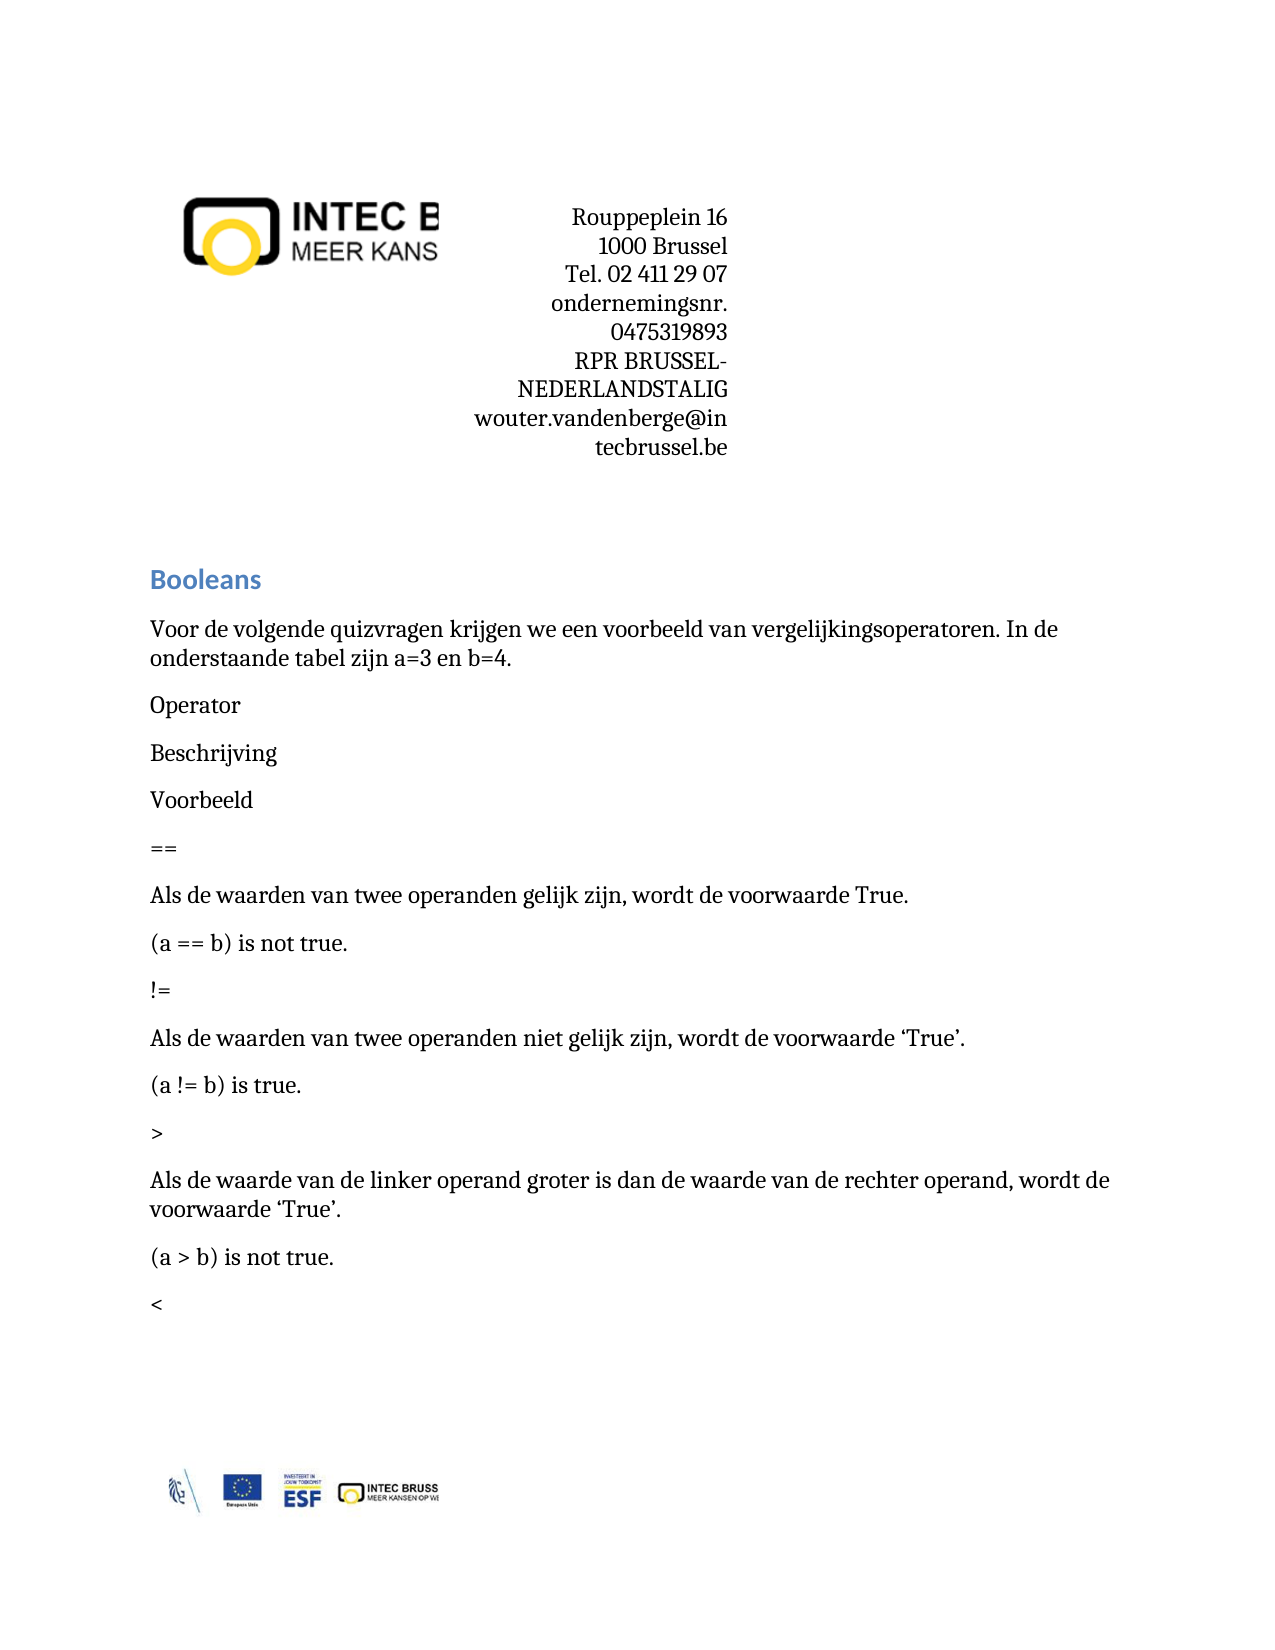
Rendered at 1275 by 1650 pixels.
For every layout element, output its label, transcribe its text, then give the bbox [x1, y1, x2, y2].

text Voorbeeld [150, 786, 1125, 815]
text Voor de volgende quizvragen krijgen we een voorbeeld van vergelijkingsoperatoren. In de onderstaande tabel zijn a=3 en b=4. [150, 615, 1125, 673]
text (a > b) is not true. [150, 1243, 1125, 1271]
text == [150, 834, 1125, 863]
text Operator [150, 691, 1125, 720]
text > [150, 1119, 1125, 1148]
text < [150, 1290, 1125, 1319]
text (a == b) is not true. [150, 929, 1125, 958]
picture [168, 174, 439, 293]
text Als de waarden van twee operanden gelijk zijn, wordt de voorwaarde True. [150, 881, 1125, 910]
text Als de waarden van twee operanden niet gelijk zijn, wordt de voorwaarde ‘True’. [150, 1024, 1125, 1053]
subtitle Booleans [150, 561, 1125, 596]
text Beschrijving [150, 739, 1125, 768]
text != [150, 976, 1125, 1005]
text (a != b) is true. [150, 1071, 1125, 1100]
text Als de waarde van de linker operand groter is dan de waarde van de rechter operand, wordt de voorwaarde ‘True’. [150, 1166, 1125, 1224]
picture [168, 1447, 439, 1534]
